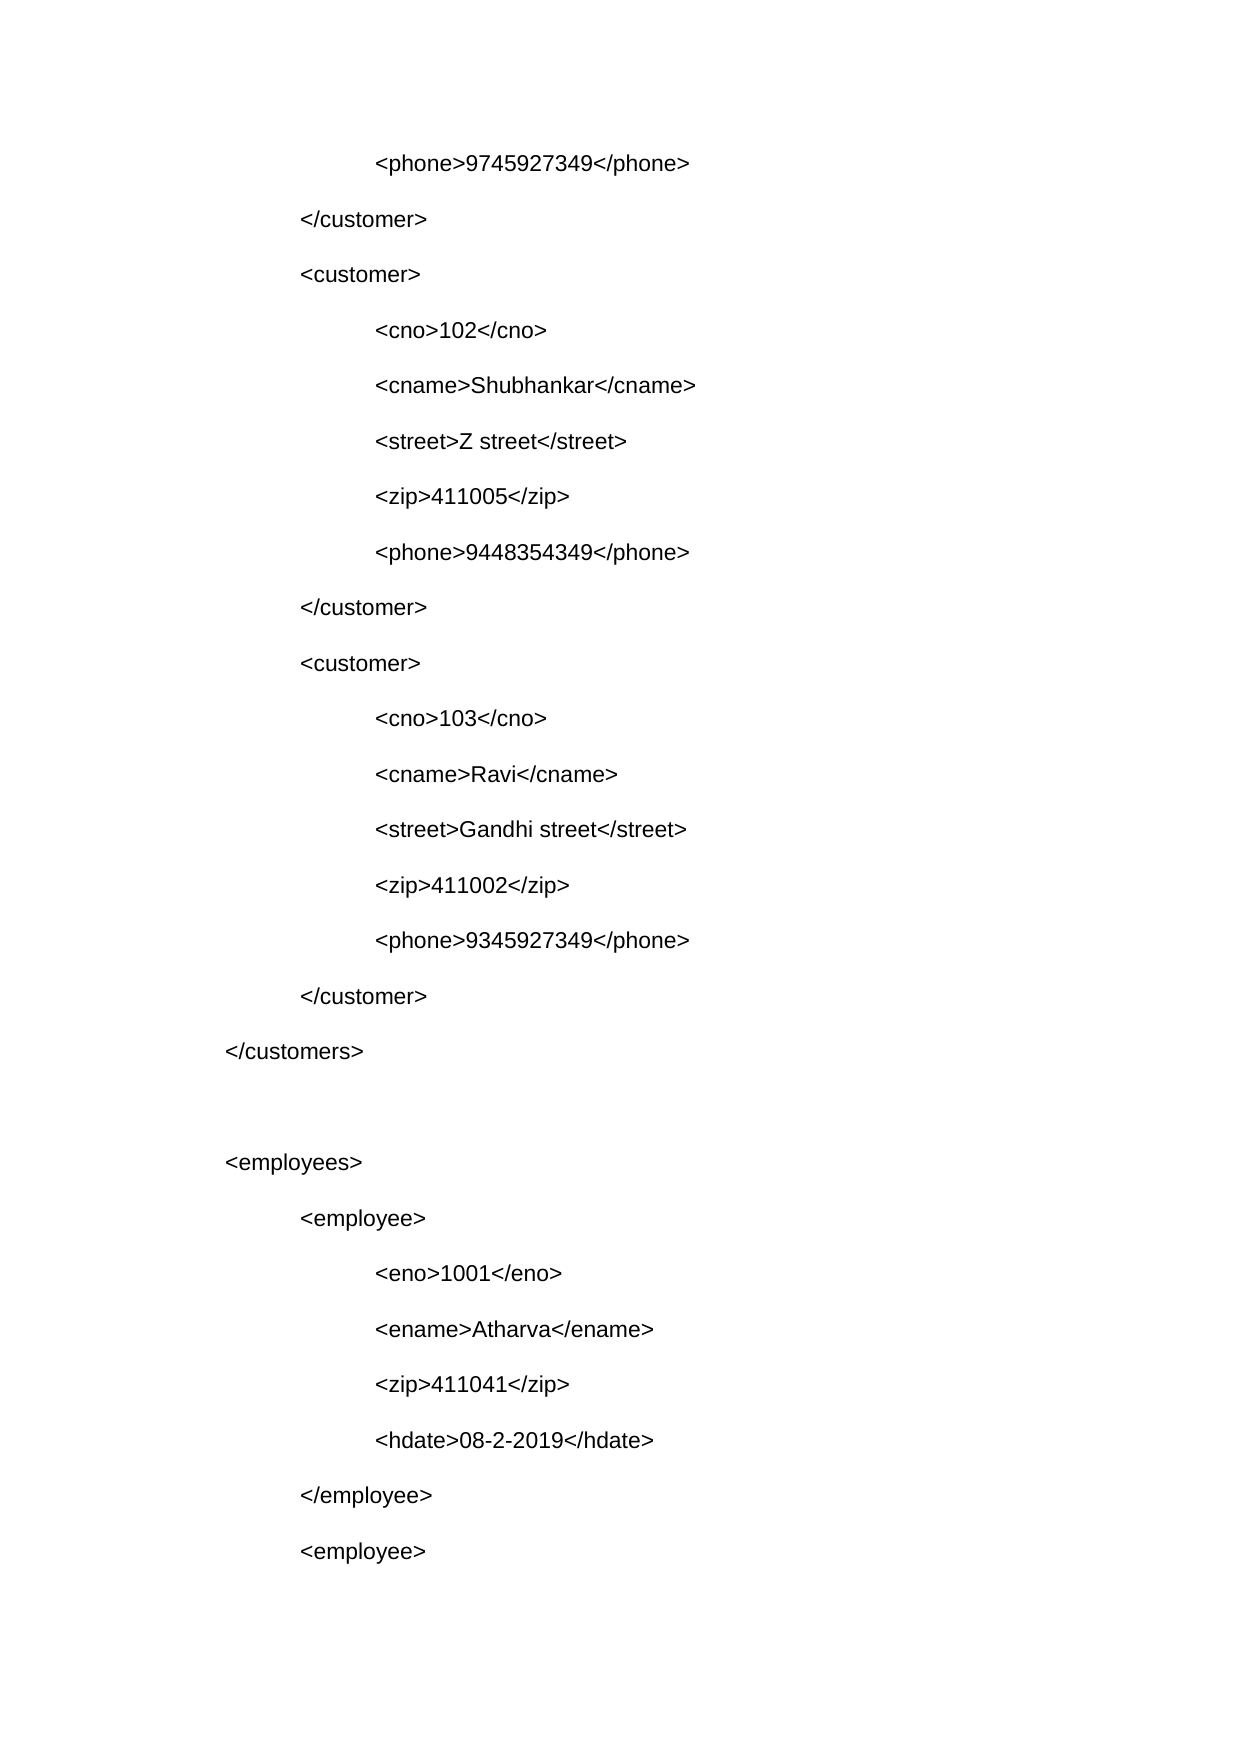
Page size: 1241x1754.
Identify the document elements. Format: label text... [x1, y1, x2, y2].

text <employees> [150, 1149, 1090, 1176]
text </customer> [150, 594, 1090, 621]
text <cname>Ravi</cname> [150, 761, 1090, 787]
text <customer> [150, 261, 1090, 287]
text <zip>411041</zip> [150, 1371, 1090, 1398]
text <cno>103</cno> [150, 705, 1090, 732]
text <customer> [150, 650, 1090, 676]
text <ename>Atharva</ename> [150, 1316, 1090, 1342]
text <phone>9745927349</phone> [150, 150, 1090, 176]
text <eno>1001</eno> [150, 1260, 1090, 1287]
text <phone>9448354349</phone> [150, 539, 1090, 565]
text <hdate>08-2-2019</hdate> [150, 1427, 1090, 1453]
text </employee> [150, 1482, 1090, 1509]
text <street>Z street</street> [150, 428, 1090, 454]
text </customers> [150, 1038, 1090, 1065]
text <employee> [150, 1205, 1090, 1231]
text </customer> [150, 983, 1090, 1009]
text <zip>411005</zip> [150, 483, 1090, 509]
text <cname>Shubhankar</cname> [150, 372, 1090, 398]
text <employee> [150, 1538, 1090, 1564]
text <phone>9345927349</phone> [150, 927, 1090, 954]
text <street>Gandhi street</street> [150, 816, 1090, 843]
text </customer> [150, 206, 1090, 232]
text <cno>102</cno> [150, 317, 1090, 343]
text <zip>411002</zip> [150, 872, 1090, 898]
